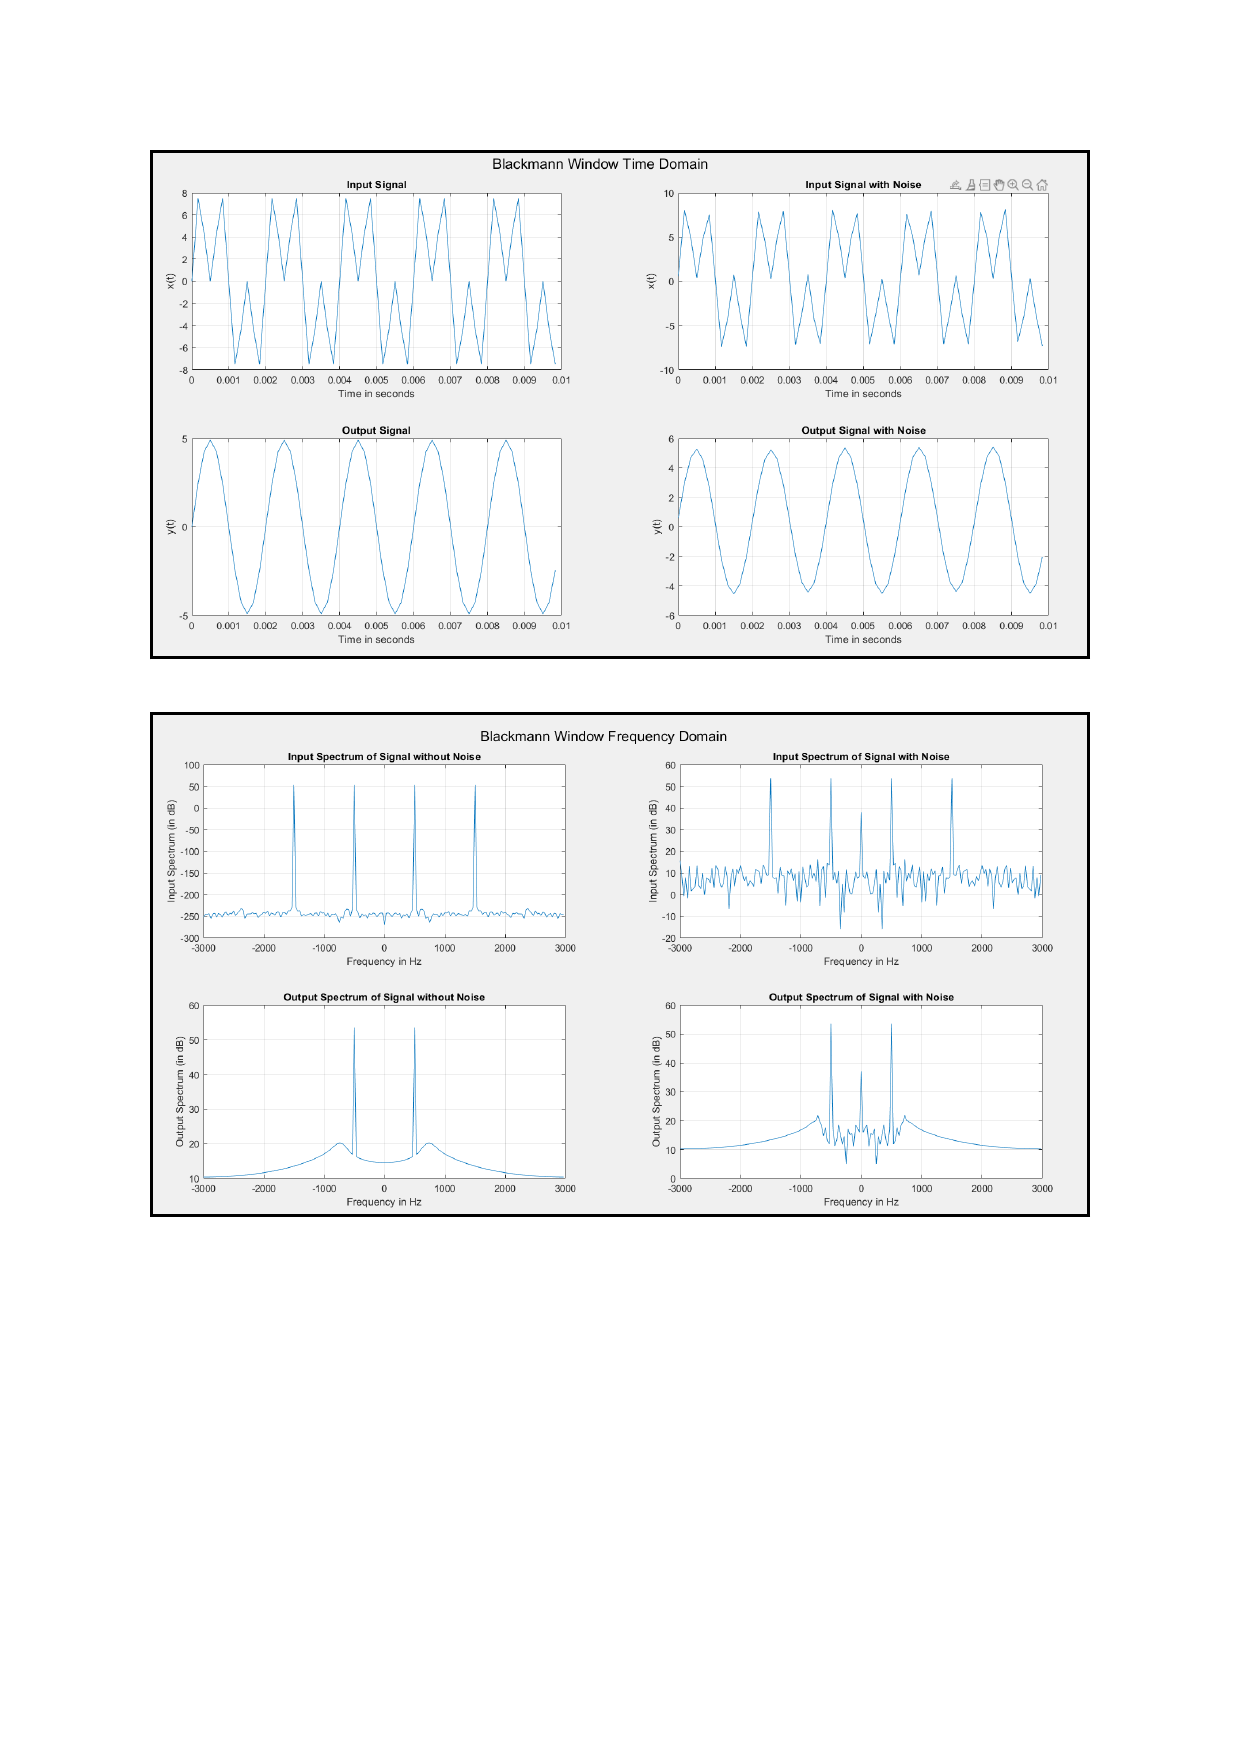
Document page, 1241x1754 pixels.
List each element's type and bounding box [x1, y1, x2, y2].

picture [153, 153, 1087, 656]
picture [153, 715, 1087, 1214]
